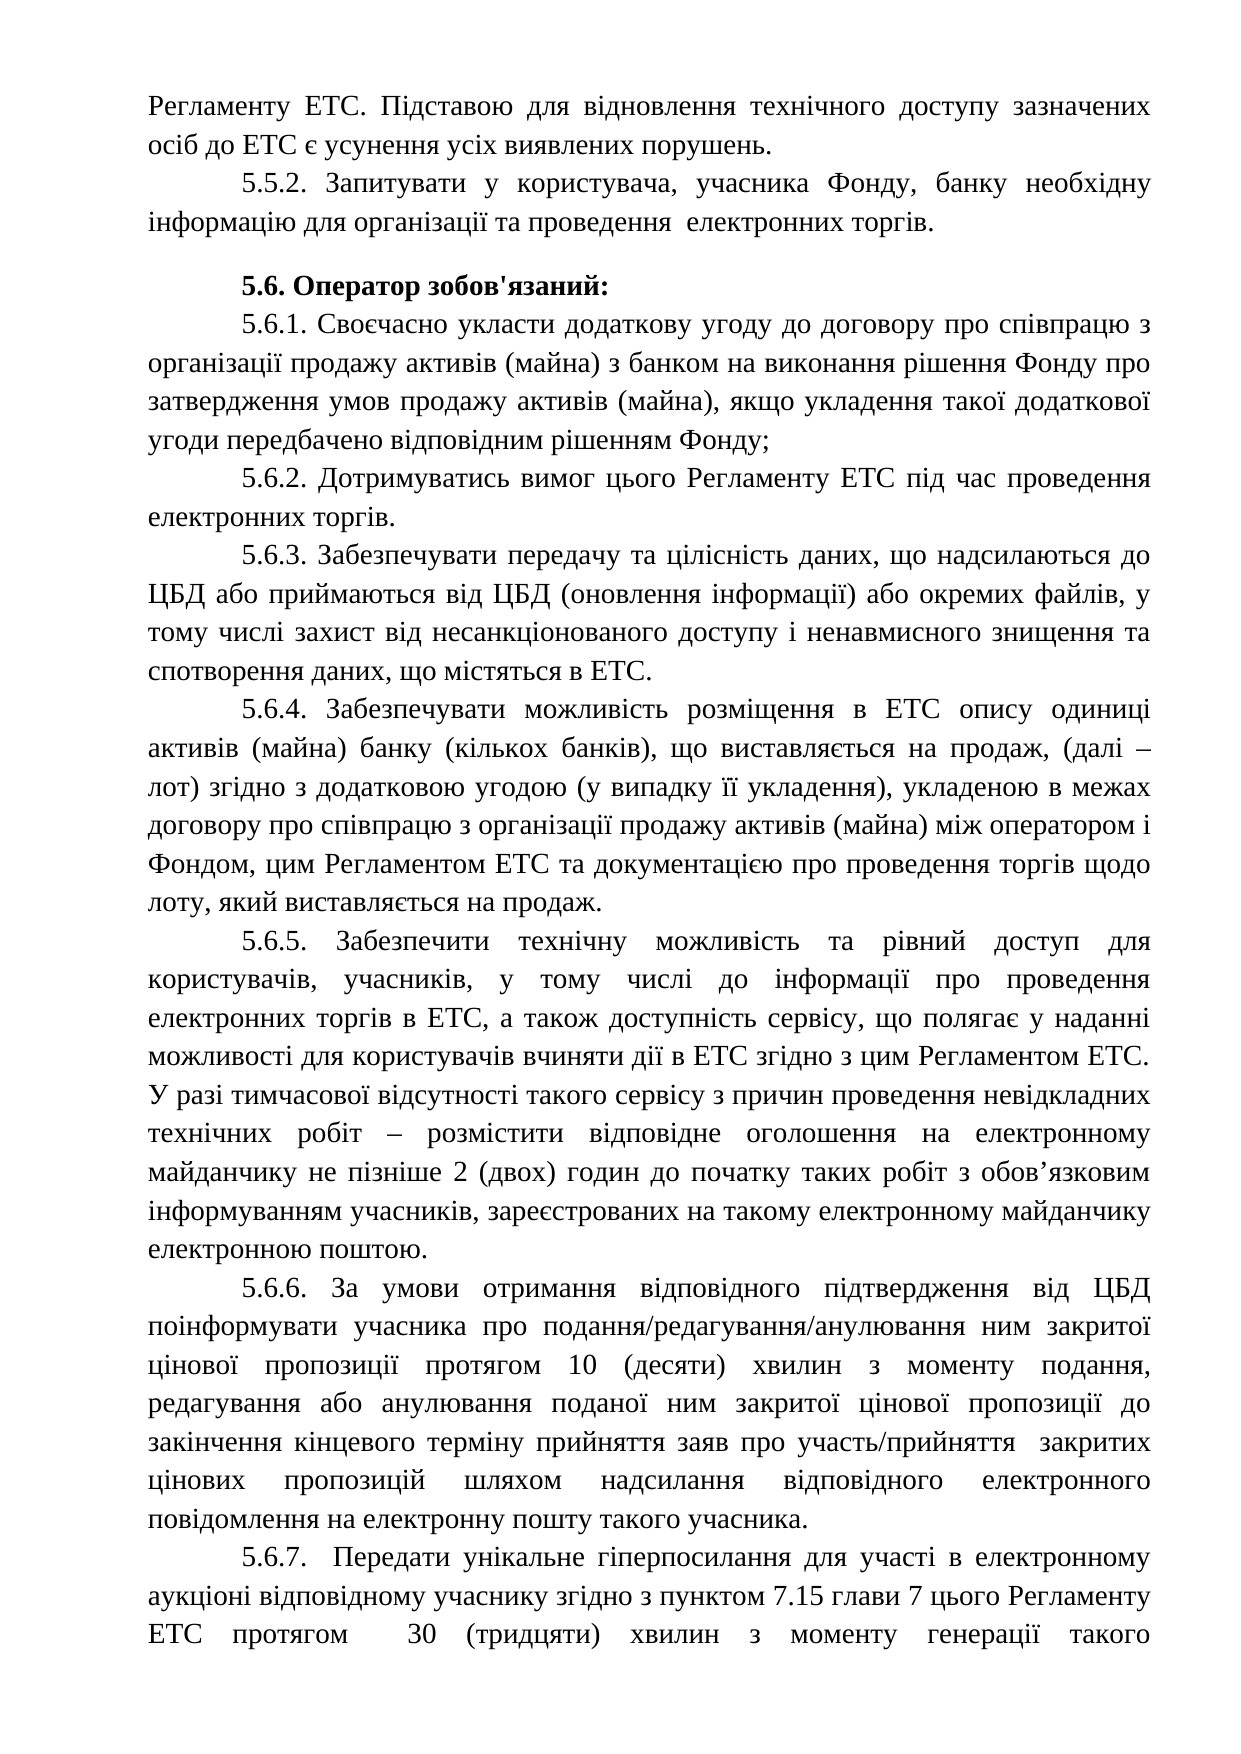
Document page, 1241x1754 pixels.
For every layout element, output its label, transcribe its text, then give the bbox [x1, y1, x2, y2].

text 5.5.2. Запитувати у користувача, учасника Фонду, банку необхідну інформацію для організації та проведення електронних торгів. [148, 166, 1152, 238]
text 5.6.1. Своєчасно укласти додаткову угоду до договору про співпрацю з організації продажу активів (майна) з банком на виконання рішення Фонду про затвердження умов продажу активів (майна), якщо укладення такої додаткової угоди передбачено відповідним рішенням Фонду; [148, 306, 1152, 455]
text 5.6.5. Забезпечити технічну можливість та рівний доступ для користувачів, учасників, у тому числі до інформації про проведення електронних торгів в ЕТС, а також доступність сервісу, що полягає у наданні можливості для користувачів вчиняти дії в ЕТС згідно з цим Регламентом ЕТС. У разі тимчасової відсутності такого сервісу з причин проведення невідкладних технічних робіт – розмістити відповідне оголошення на електронному майданчику не пізніше 2 (двох) годин до початку таких робіт з обов’язковим інформуванням учасників, зареєстрованих на такому електронному майданчику електронною поштою. [148, 923, 1152, 1265]
text 5.6.2. Дотримуватись вимог цього Регламенту ЕТС під час проведення електронних торгів. [148, 460, 1152, 532]
text 5.6.4. Забезпечувати можливість розміщення в ЕТС опису одиниці активів (майна) банку (кількох банків), що виставляється на продаж, (далі – лот) згідно з додатковою угодою (у випадку її укладення), укладеною в межах договору про співпрацю з організації продажу активів (майна) між оператором і Фондом, цим Регламентом ЕТС та документацією про проведення торгів щодо лоту, який виставляється на продаж. [148, 692, 1152, 918]
text 5.6. Оператор зобов'язаний: [148, 268, 1152, 301]
text 5.6.3. Забезпечувати передачу та цілісність даних, що надсилаються до ЦБД або приймаються від ЦБД (оновлення інформації) або окремих файлів, у тому числі захист від несанкціонованого доступу і ненавмисного знищення та спотворення даних, що містяться в ЕТС. [148, 537, 1152, 687]
text 5.6.6. За умови отримання відповідного підтвердження від ЦБД поінформувати учасника про подання/редагування/анулювання ним закритої цінової пропозиції протягом 10 (десяти) хвилин з моменту подання, редагування або анулювання поданої ним закритої цінової пропозиції до закінчення кінцевого терміну прийняття заяв про участь/прийняття закритих цінових пропозицій шляхом надсилання відповідного електронного повідомлення на електронну пошту такого учасника. [148, 1270, 1152, 1534]
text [148, 88, 1152, 161]
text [148, 1539, 1152, 1650]
